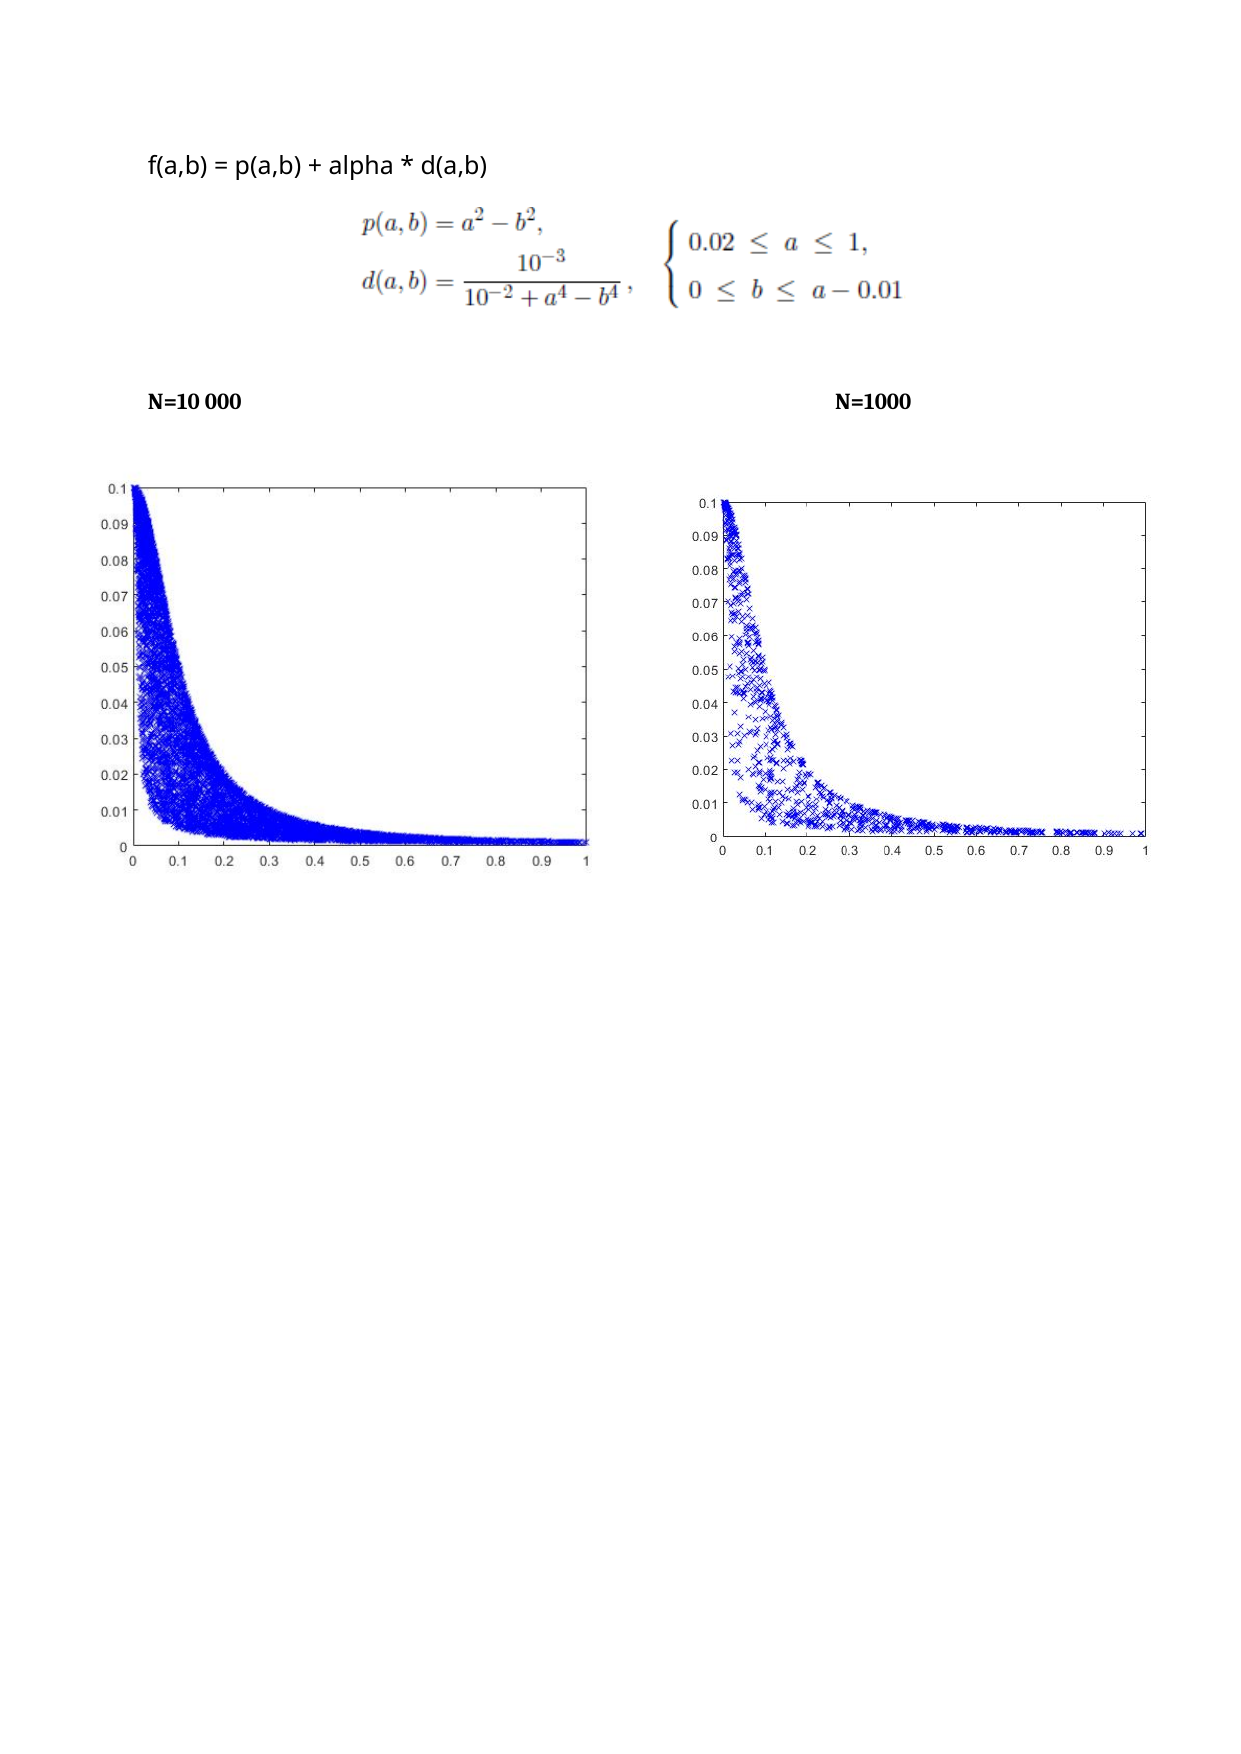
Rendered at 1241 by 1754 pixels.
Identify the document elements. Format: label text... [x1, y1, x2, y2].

text f(a,b) = p(a,b) + alpha * d(a,b) [148, 148, 1093, 182]
picture [652, 471, 1197, 881]
picture [334, 207, 906, 313]
text N=10 000 N=1000 [148, 388, 1093, 415]
picture [57, 456, 642, 894]
